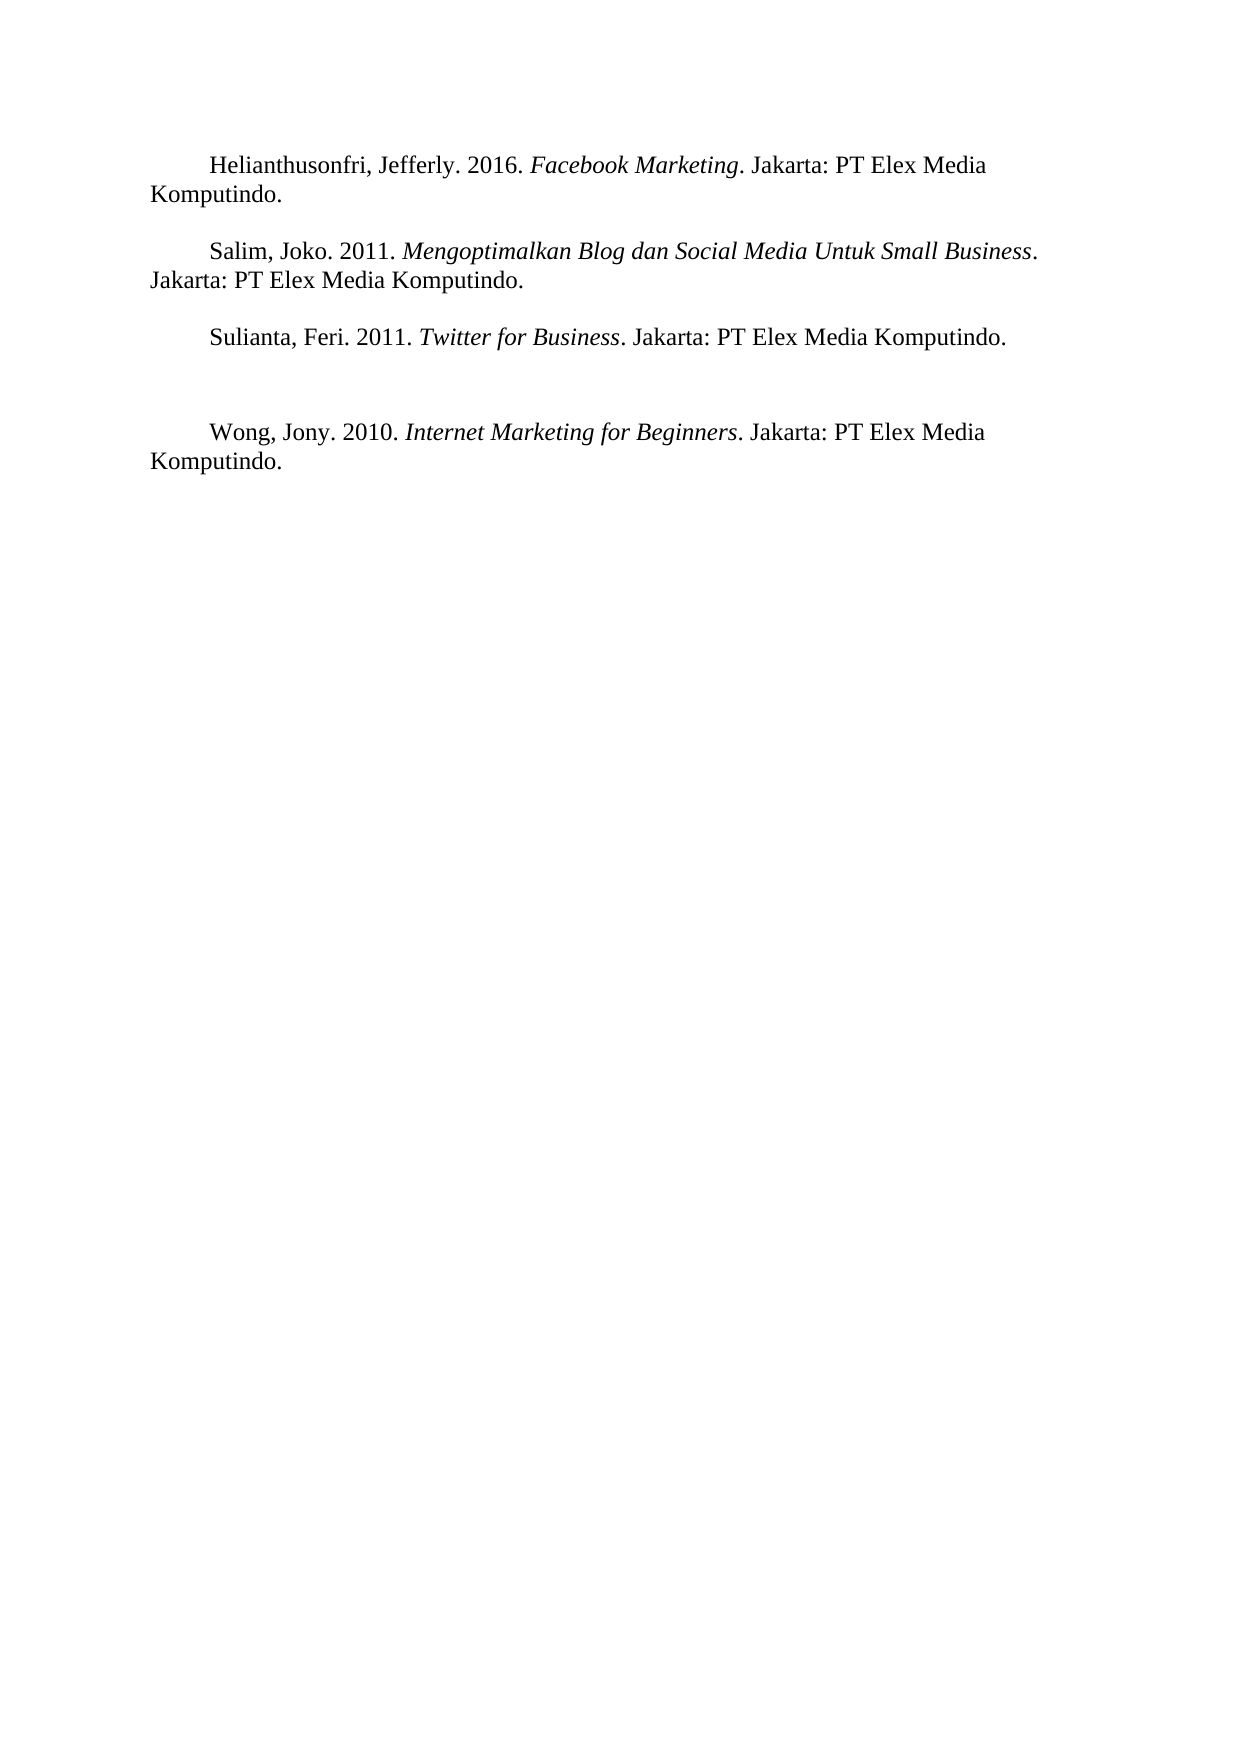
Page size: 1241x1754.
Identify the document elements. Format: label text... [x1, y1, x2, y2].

text Sulianta, Feri. 2011. Twitter for Business. Jakarta: PT Elex Media Komputindo. [150, 322, 1090, 351]
text Salim, Joko. 2011. Mengoptimalkan Blog dan Social Media Untuk Small Business. Jakarta: PT Elex Media Komputindo. [150, 236, 1090, 294]
text Wong, Jony. 2010. Internet Marketing for Beginners. Jakarta: PT Elex Media Komputindo. [150, 417, 1090, 475]
text Helianthusonfri, Jefferly. 2016. Facebook Marketing. Jakarta: PT Elex Media Komputindo. [150, 150, 1090, 207]
